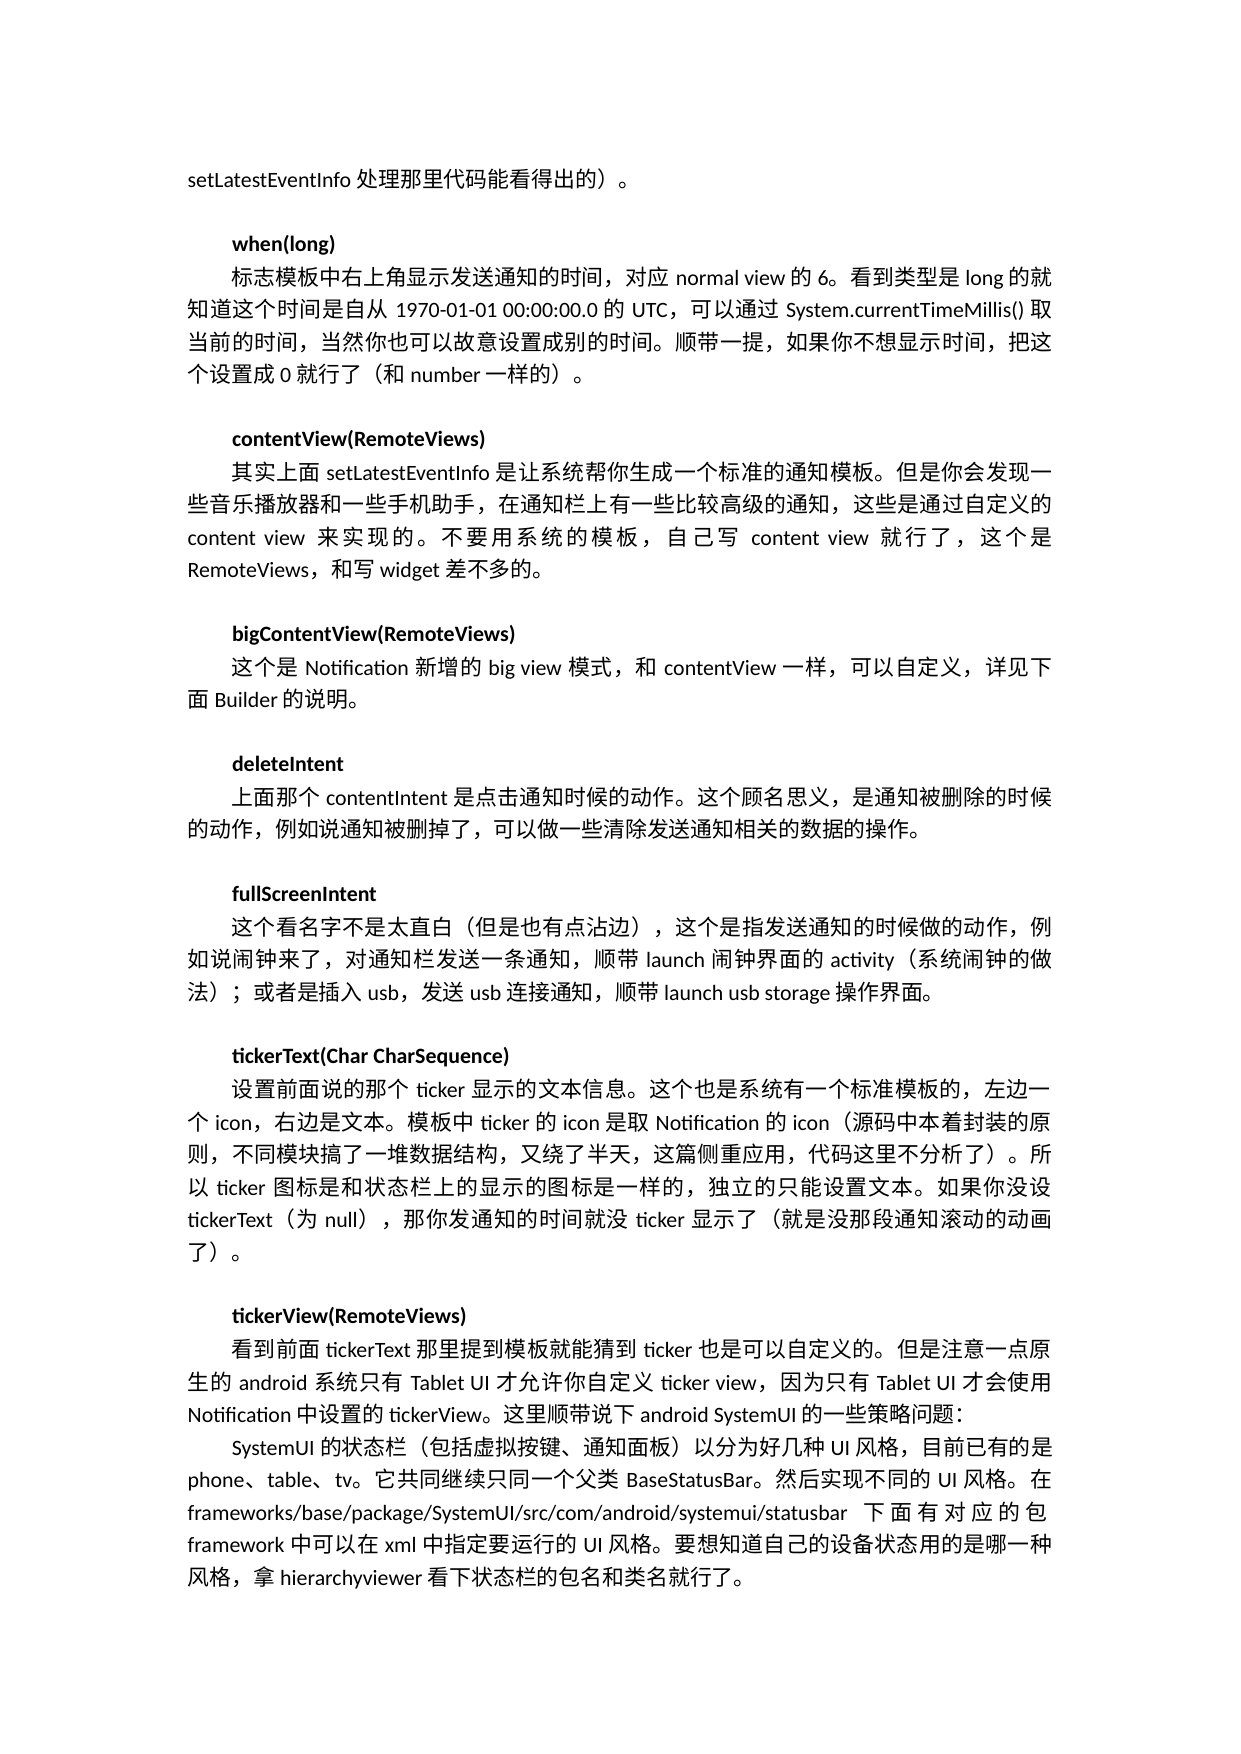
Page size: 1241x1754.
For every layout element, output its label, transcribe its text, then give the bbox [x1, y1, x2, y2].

list bigContentView(RemoteViews) [187, 617, 1053, 649]
list tickerView(RemoteViews) [187, 1299, 1053, 1332]
list when(long) [187, 227, 1053, 259]
list 其实上面 setLatestEventInfo 是让系统帮你生成一个标准的通知模板。但是你会发现一些音乐播放器和一些手机助手，在通知栏上有一些比较高级的通知，这些是通过自定义的 content view 来实现的。不要用系统的模板，自己写 content view 就行了，这个是 RemoteViews，和写 widget 差不多的。 [187, 454, 1053, 584]
list 标准模板中的右下角显示一个小数字（一些消息、邮件类的通知很有用），对应 normal view 的 4。注意如果不想显示把这个设置 0 就可以了（默认是 0，上面 setLatestEventInfo 处理那里代码能看得出的）。 [187, 162, 1053, 194]
list contentView(RemoteViews) [187, 422, 1053, 454]
list 看到前面 tickerText 那里提到模板就能猜到 ticker 也是可以自定义的。但是注意一点原生的 android 系统只有 Tablet UI 才允许你自定义 ticker view，因为只有 Tablet UI 才会使用 Notification 中设置的 tickerView。这里顺带说下 android SystemUI 的一些策略问题： [187, 1332, 1053, 1429]
list 这个看名字不是太直白（但是也有点沾边），这个是指发送通知的时候做的动作，例如说闹钟来了，对通知栏发送一条通知，顺带 launch 闹钟界面的 activity（系统闹钟的做法）；或者是插入 usb，发送 usb 连接通知，顺带 launch usb storage 操作界面。 [187, 909, 1053, 1007]
list deleteIntent [187, 747, 1053, 779]
list 这个是 Notification 新增的 big view 模式，和 contentView 一样，可以自定义，详见下面 Builder 的说明。 [187, 649, 1053, 714]
list 设置前面说的那个 ticker 显示的文本信息。这个也是系统有一个标准模板的，左边一个 icon，右边是文本。模板中 ticker 的 icon 是取 Notification 的 icon（源码中本着封装的原则，不同模块搞了一堆数据结构，又绕了半天，这篇侧重应用，代码这里不分析了）。所以 ticker 图标是和状态栏上的显示的图标是一样的，独立的只能设置文本。如果你没设 tickerText（为 null），那你发通知的时间就没 ticker 显示了（就是没那段通知滚动的动画了）。 [187, 1072, 1053, 1267]
list 上面那个 contentIntent 是点击通知时候的动作。这个顾名思义，是通知被删除的时候的动作，例如说通知被删掉了，可以做一些清除发送通知相关的数据的操作。 [187, 779, 1053, 844]
list fullScreenIntent [187, 877, 1053, 909]
list tickerText(Char CharSequence) [187, 1039, 1053, 1072]
list 标志模板中右上角显示发送通知的时间，对应 normal view 的 6。看到类型是 long 的就知道这个时间是自从 1970-01-01 00:00:00.0 的 UTC，可以通过 System.currentTimeMillis() 取当前的时间，当然你也可以故意设置成别的时间。顺带一提，如果你不想显示时间，把这个设置成 0 就行了（和 number 一样的）。 [187, 259, 1053, 389]
